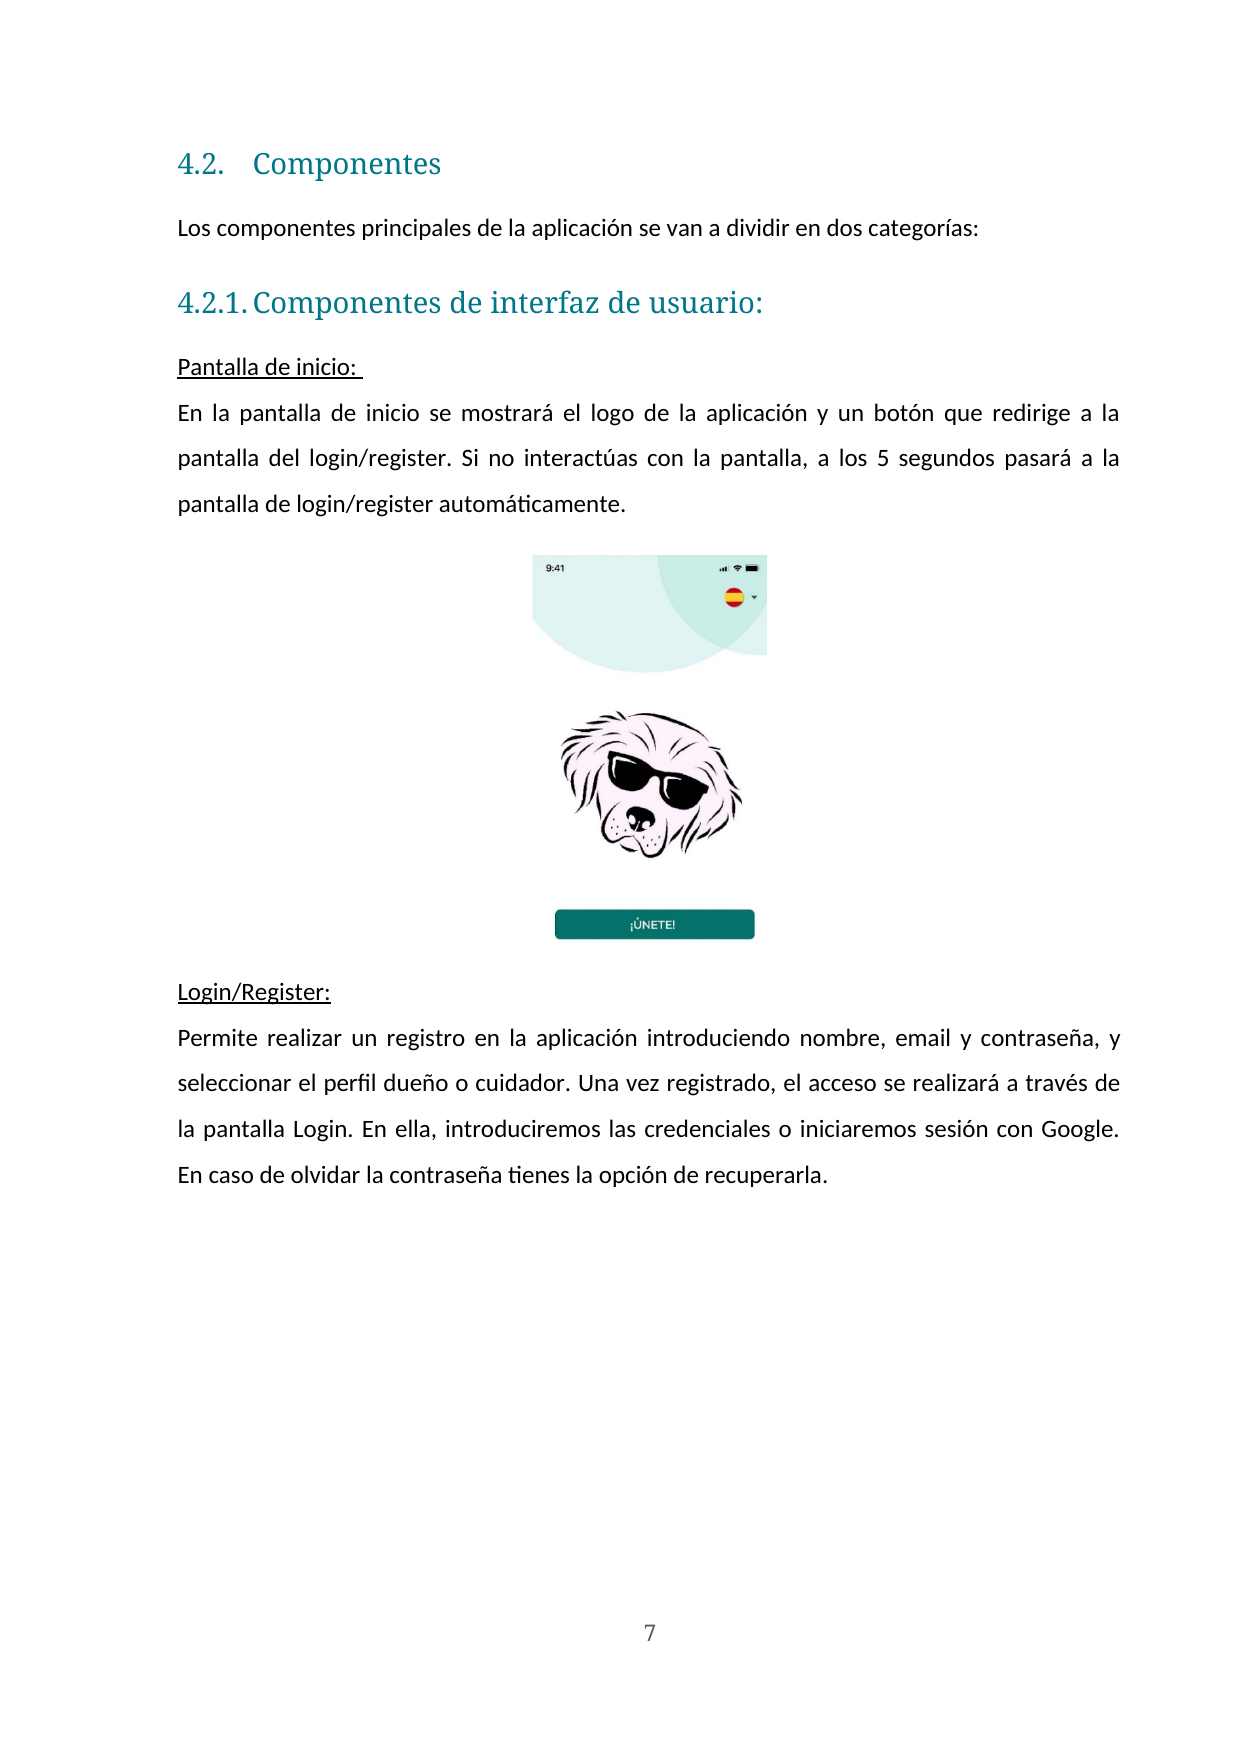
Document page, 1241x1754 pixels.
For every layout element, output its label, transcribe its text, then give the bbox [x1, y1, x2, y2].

list Componentes [177, 143, 1122, 183]
text Pantalla de inicio: [177, 351, 1122, 382]
text En la pantalla de inicio se mostrará el logo de la aplicación y un botón que redirige a la pantalla del login/register. Si no interactúas con la pantalla, a los 5 segundos pasará a la pantalla de login/register automáticamente. [177, 397, 1122, 519]
picture [532, 555, 768, 961]
text Los componentes principales de la aplicación se van a dividir en dos categorías: [177, 212, 1122, 242]
list Componentes de interfaz de usuario: [177, 282, 1122, 322]
text Login/Register: [177, 976, 1122, 1007]
text Permite realizar un registro en la aplicación introduciendo nombre, email y contraseña, y seleccionar el perfil dueño o cuidador. Una vez registrado, el acceso se realizará a través de la pantalla Login. En ella, introduciremos las credenciales o iniciaremos sesión con Google. En caso de olvidar la contraseña tienes la opción de recuperarla. [177, 1022, 1122, 1189]
